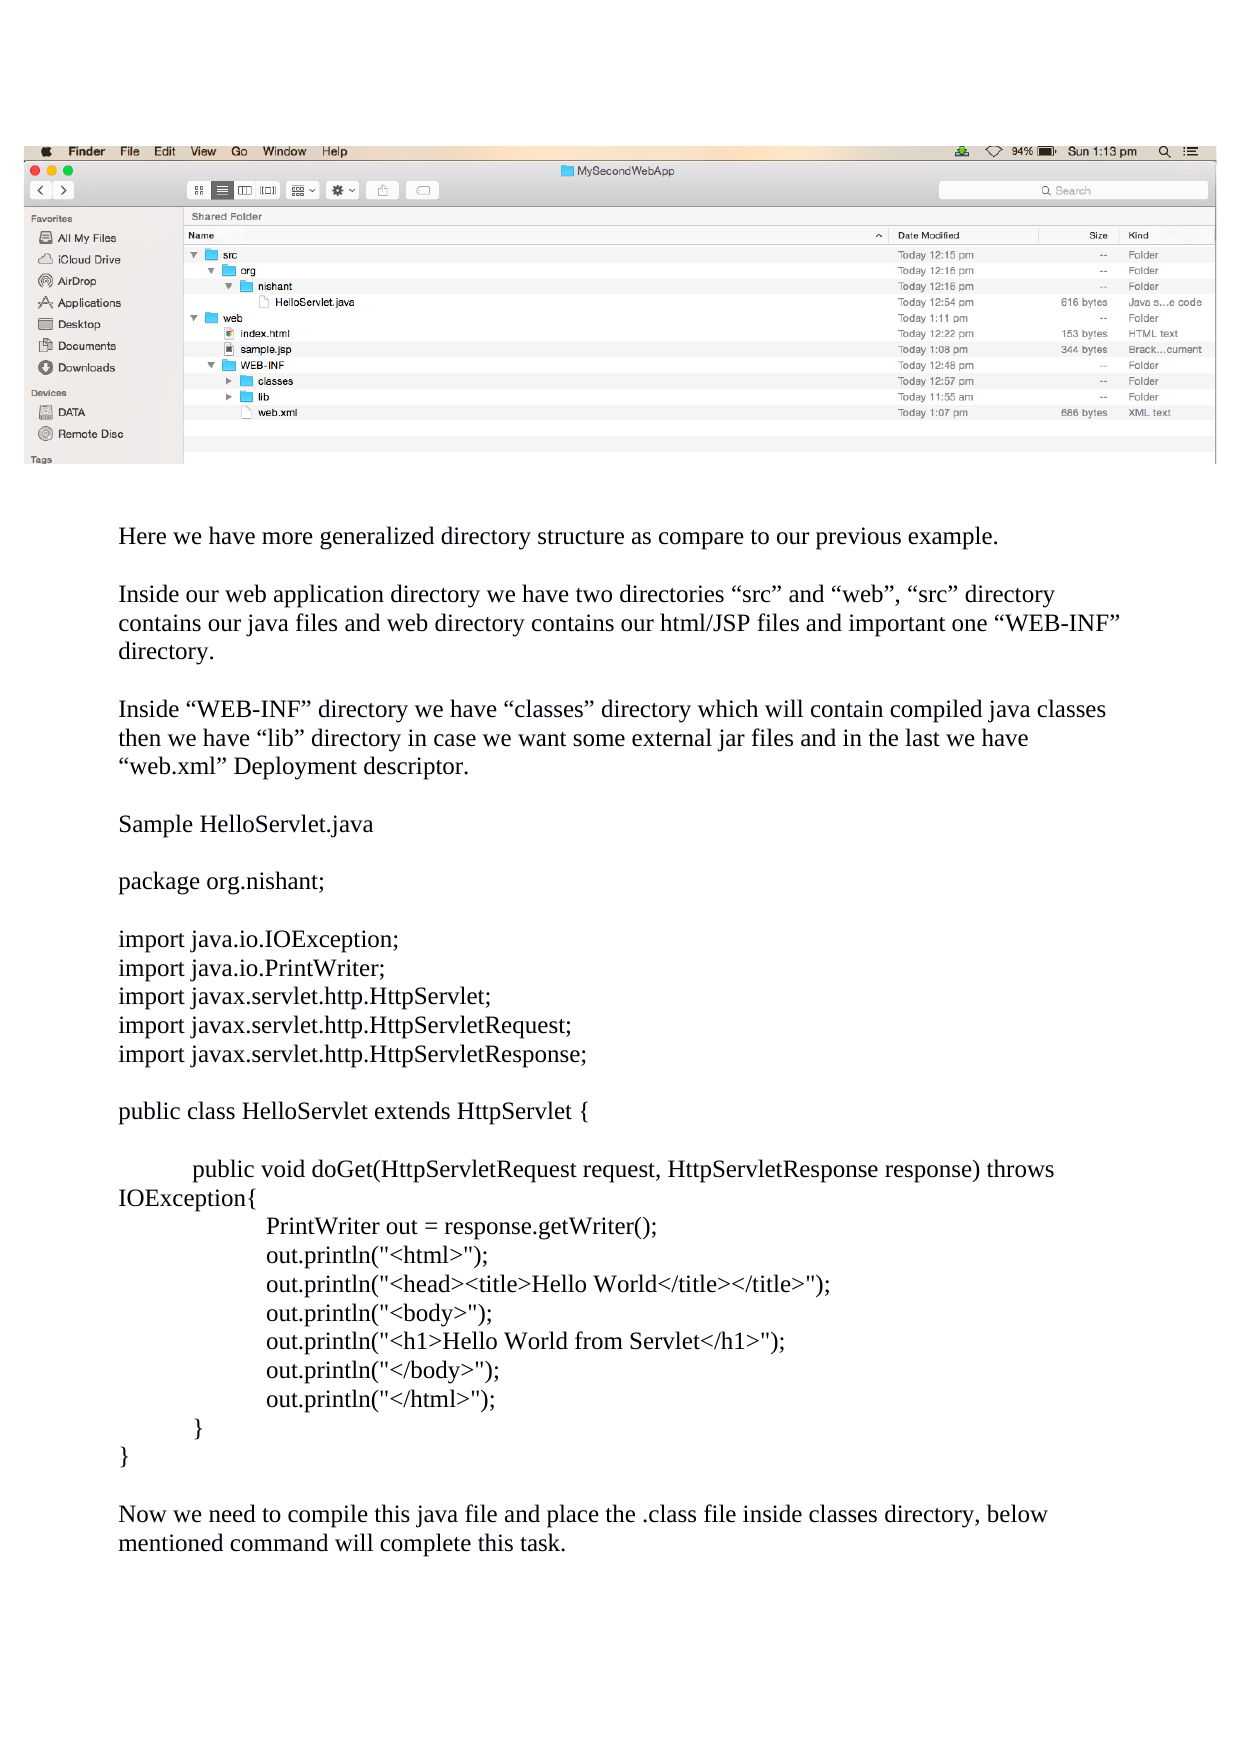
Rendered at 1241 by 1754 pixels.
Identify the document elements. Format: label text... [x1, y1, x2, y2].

text out.println("</html>"); [118, 1384, 1122, 1413]
text } [118, 1413, 1122, 1441]
text out.println("<head><title>Hello World</title></title>"); [118, 1269, 1122, 1298]
text import java.io.IOException; [118, 924, 1122, 953]
text public class HelloServlet extends HttpServlet { [118, 1096, 1122, 1125]
text out.println("<h1>Hello World from Servlet</h1>"); [118, 1326, 1122, 1355]
text Here we have more generalized directory structure as compare to our previous example. [118, 521, 1122, 550]
text import javax.servlet.http.HttpServlet; [118, 981, 1122, 1010]
text public void doGet(HttpServletRequest request, HttpServletResponse response) throws IOException{ [118, 1154, 1122, 1211]
text out.println("<html>"); [118, 1240, 1122, 1269]
text Sample HelloServlet.java [118, 809, 1122, 838]
text import javax.servlet.http.HttpServletResponse; [118, 1039, 1122, 1068]
text out.println("<body>"); [118, 1298, 1122, 1326]
text Inside “WEB-INF” directory we have “classes” directory which will contain compiled java classes then we have “lib” directory in case we want some external jar files and in the last we have “web.xml” Deployment descriptor. [118, 694, 1122, 780]
text out.println("</body>"); [118, 1355, 1122, 1384]
text import javax.servlet.http.HttpServletRequest; [118, 1010, 1122, 1039]
picture [23, 146, 1217, 464]
text package org.nishant; [118, 866, 1122, 895]
text Now we need to compile this java file and place the .class file inside classes directory, below mentioned command will complete this task. [118, 1499, 1122, 1556]
text PrintWriter out = response.getWriter(); [118, 1211, 1122, 1240]
text Inside our web application directory we have two directories “src” and “web”, “src” directory contains our java files and web directory contains our html/JSP files and important one “WEB-INF” directory. [118, 579, 1122, 665]
text import java.io.PrintWriter; [118, 953, 1122, 981]
text } [118, 1441, 1122, 1470]
